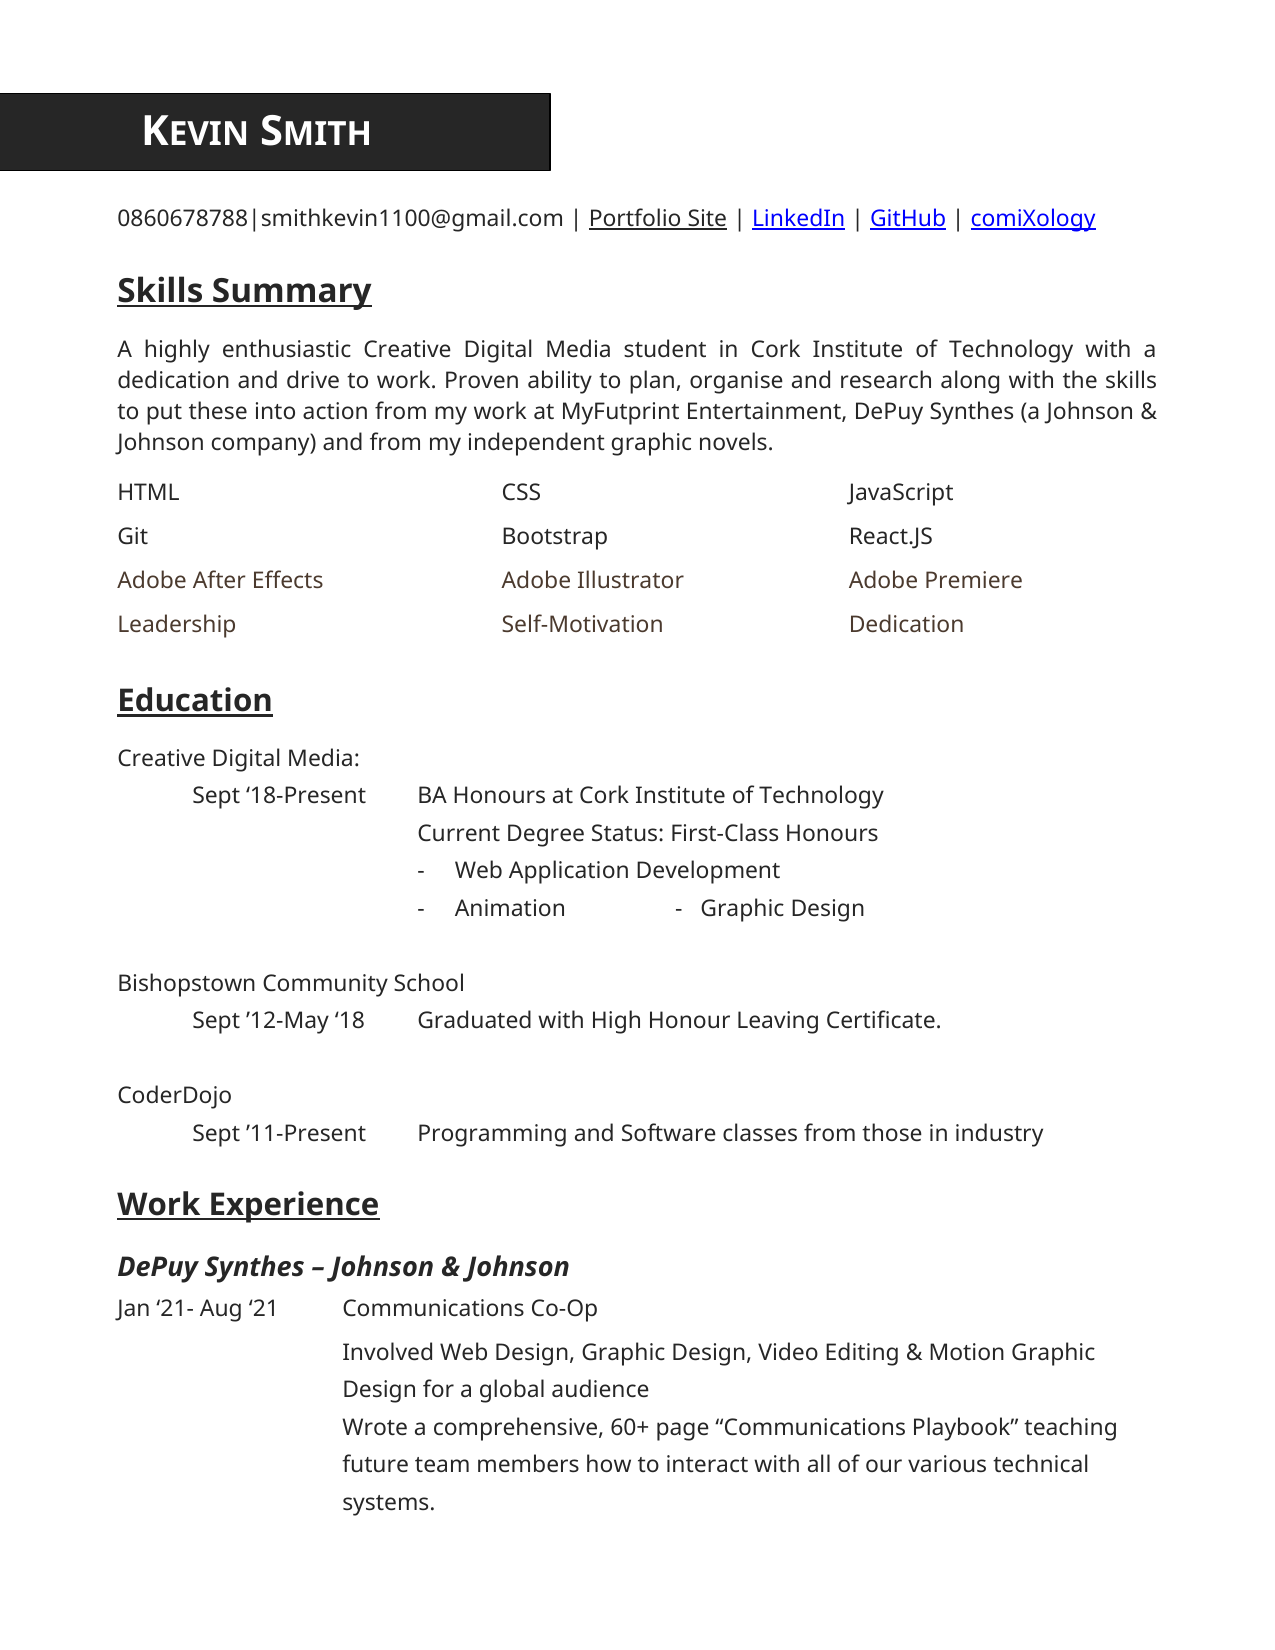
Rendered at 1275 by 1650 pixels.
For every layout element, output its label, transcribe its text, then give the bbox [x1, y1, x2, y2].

text Adobe Premiere [848, 564, 1158, 595]
text Self-Motivation [501, 608, 773, 639]
subtitle DePuy Synthes – Johnson & Johnson [117, 1247, 1158, 1284]
text Adobe After Effects [117, 564, 426, 595]
text Sept ’11-Present Programming and Software classes from those in industry [117, 1117, 1158, 1148]
text Leadership [117, 608, 426, 639]
text Bishopstown Community School [117, 967, 1158, 998]
text Kevin Smith [117, 120, 1158, 177]
text CSS [501, 476, 773, 508]
text React.JS [848, 520, 1158, 551]
subtitle Skills Summary [117, 266, 1158, 312]
text Current Degree Status: First-Class Honours [117, 817, 1158, 848]
list Web Application Development [417, 854, 1158, 886]
text Adobe Illustrator [501, 564, 773, 595]
text Dedication [848, 608, 1158, 639]
text CoderDojo [117, 1079, 1158, 1111]
text 0860678788|smithkevin1100@gmail.com | Portfolio Site | LinkedIn | GitHub | comiXology [117, 202, 1158, 233]
text - Graphic Design [675, 892, 1158, 923]
text Jan ‘21- Aug ‘21 Communications Co-Op [117, 1292, 1158, 1323]
text Git [117, 520, 426, 551]
text Involved Web Design, Graphic Design, Video Editing & Motion Graphic Design for a global audience Wrote a comprehensive, 60+ page “Communications Playbook” teaching future team members how to interact with all of our various technical systems. [117, 1336, 1158, 1517]
text Creative Digital Media: [117, 742, 1158, 773]
subtitle Work Experience [117, 1181, 1158, 1224]
text HTML [117, 476, 426, 508]
subtitle Education [117, 678, 1158, 721]
text Sept ’12-May ‘18 Graduated with High Honour Leaving Certificate. [117, 1004, 1158, 1036]
text JavaScript [848, 476, 1158, 508]
text Bootstrap [501, 520, 773, 551]
text A highly enthusiastic Creative Digital Media student in Cork Institute of Technology with a dedication and drive to work. Proven ability to plan, organise and research along with the skills to put these into action from my work at MyFutprint Entertainment, DePuy Synthes (a Johnson & Johnson company) and from my independent graphic novels. [117, 333, 1158, 458]
list Animation [417, 892, 600, 923]
text Sept ‘18-Present BA Honours at Cork Institute of Technology [117, 779, 1158, 811]
